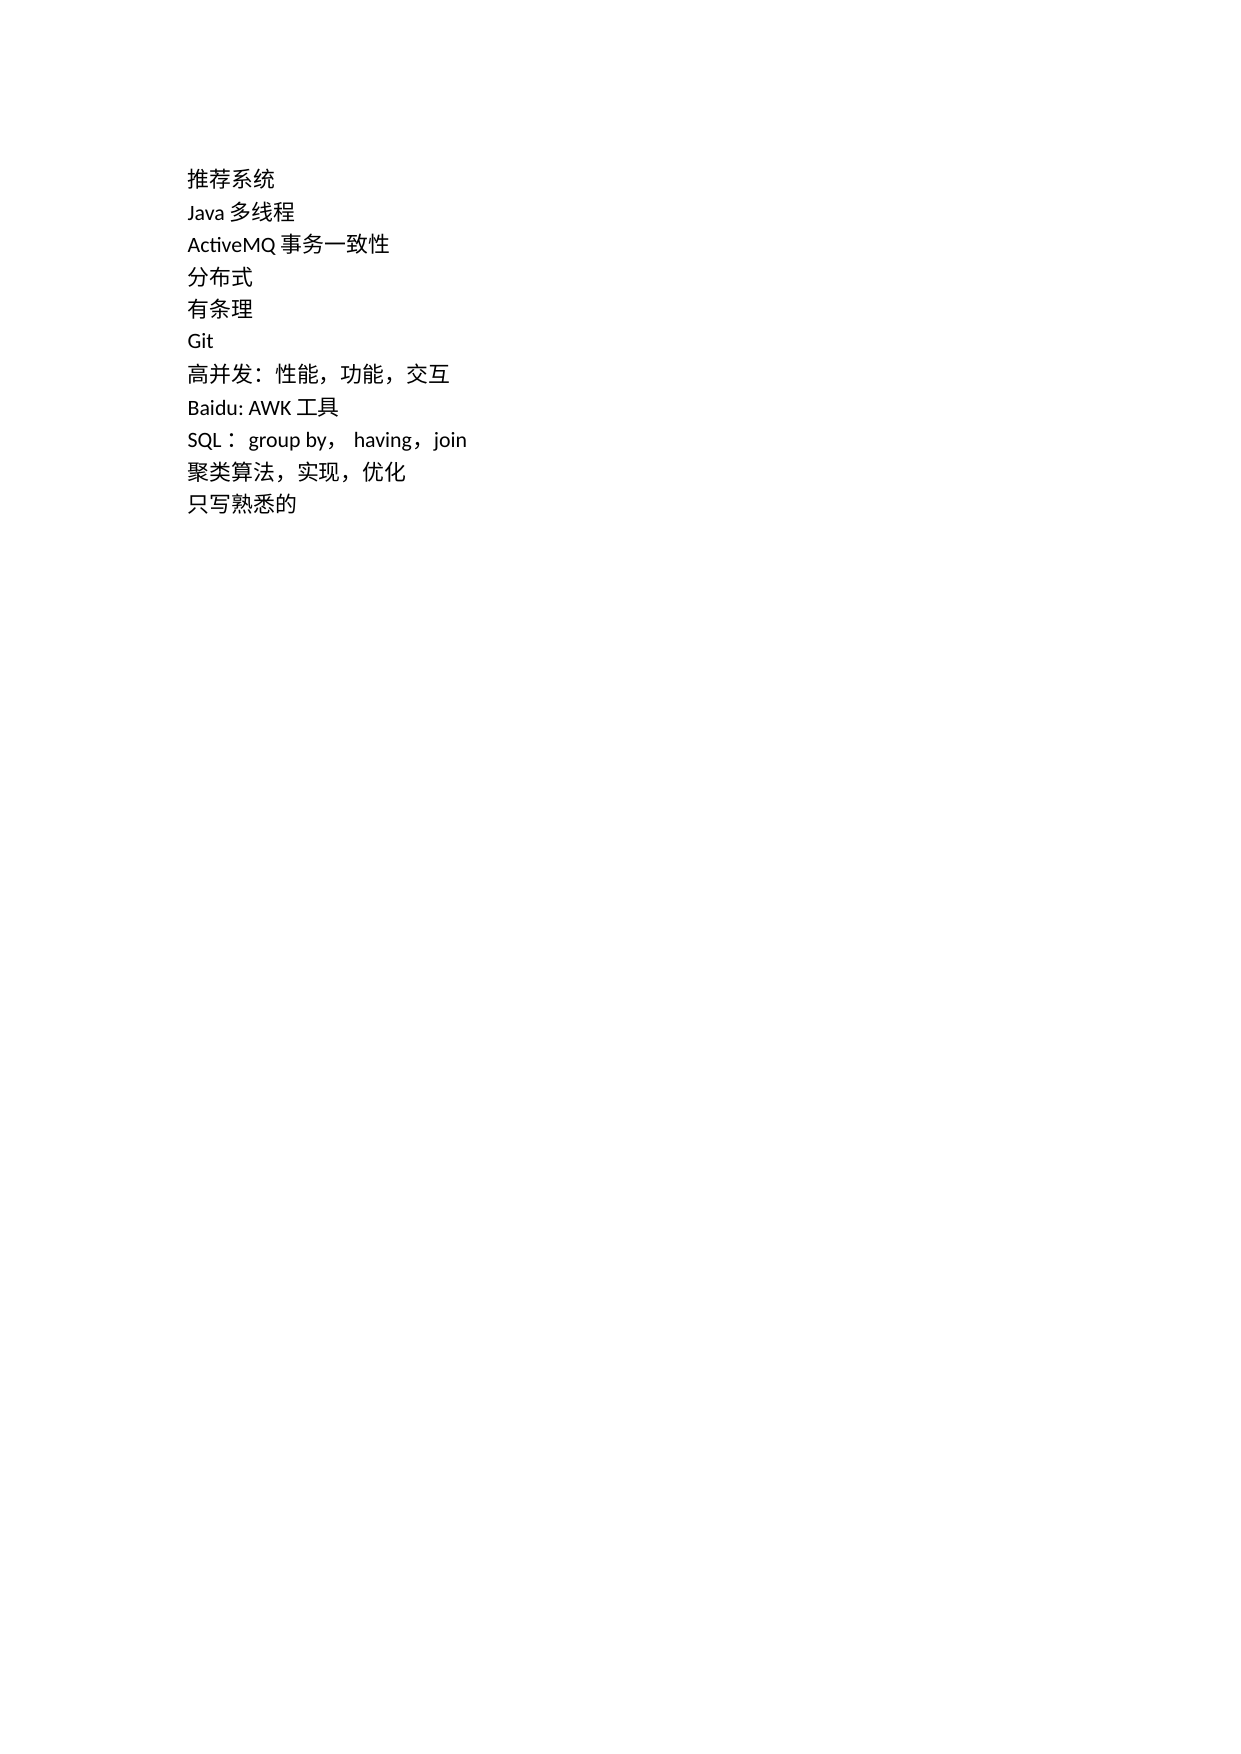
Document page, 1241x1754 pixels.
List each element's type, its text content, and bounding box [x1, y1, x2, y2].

text 推荐系统 [187, 162, 1053, 194]
text 有条理 [187, 292, 1053, 324]
text 分布式 [187, 259, 1053, 292]
text 聚类算法，实现，优化 [187, 454, 1053, 487]
text Git [187, 324, 1053, 357]
text Java多线程 [187, 194, 1053, 227]
text 只写熟悉的 [187, 487, 1053, 519]
text SQL ：group by， having，join [187, 422, 1053, 454]
text 高并发：性能，功能，交互 [187, 357, 1053, 389]
text ActiveMQ 事务一致性 [187, 227, 1053, 259]
text Baidu: AWK工具 [187, 389, 1053, 422]
